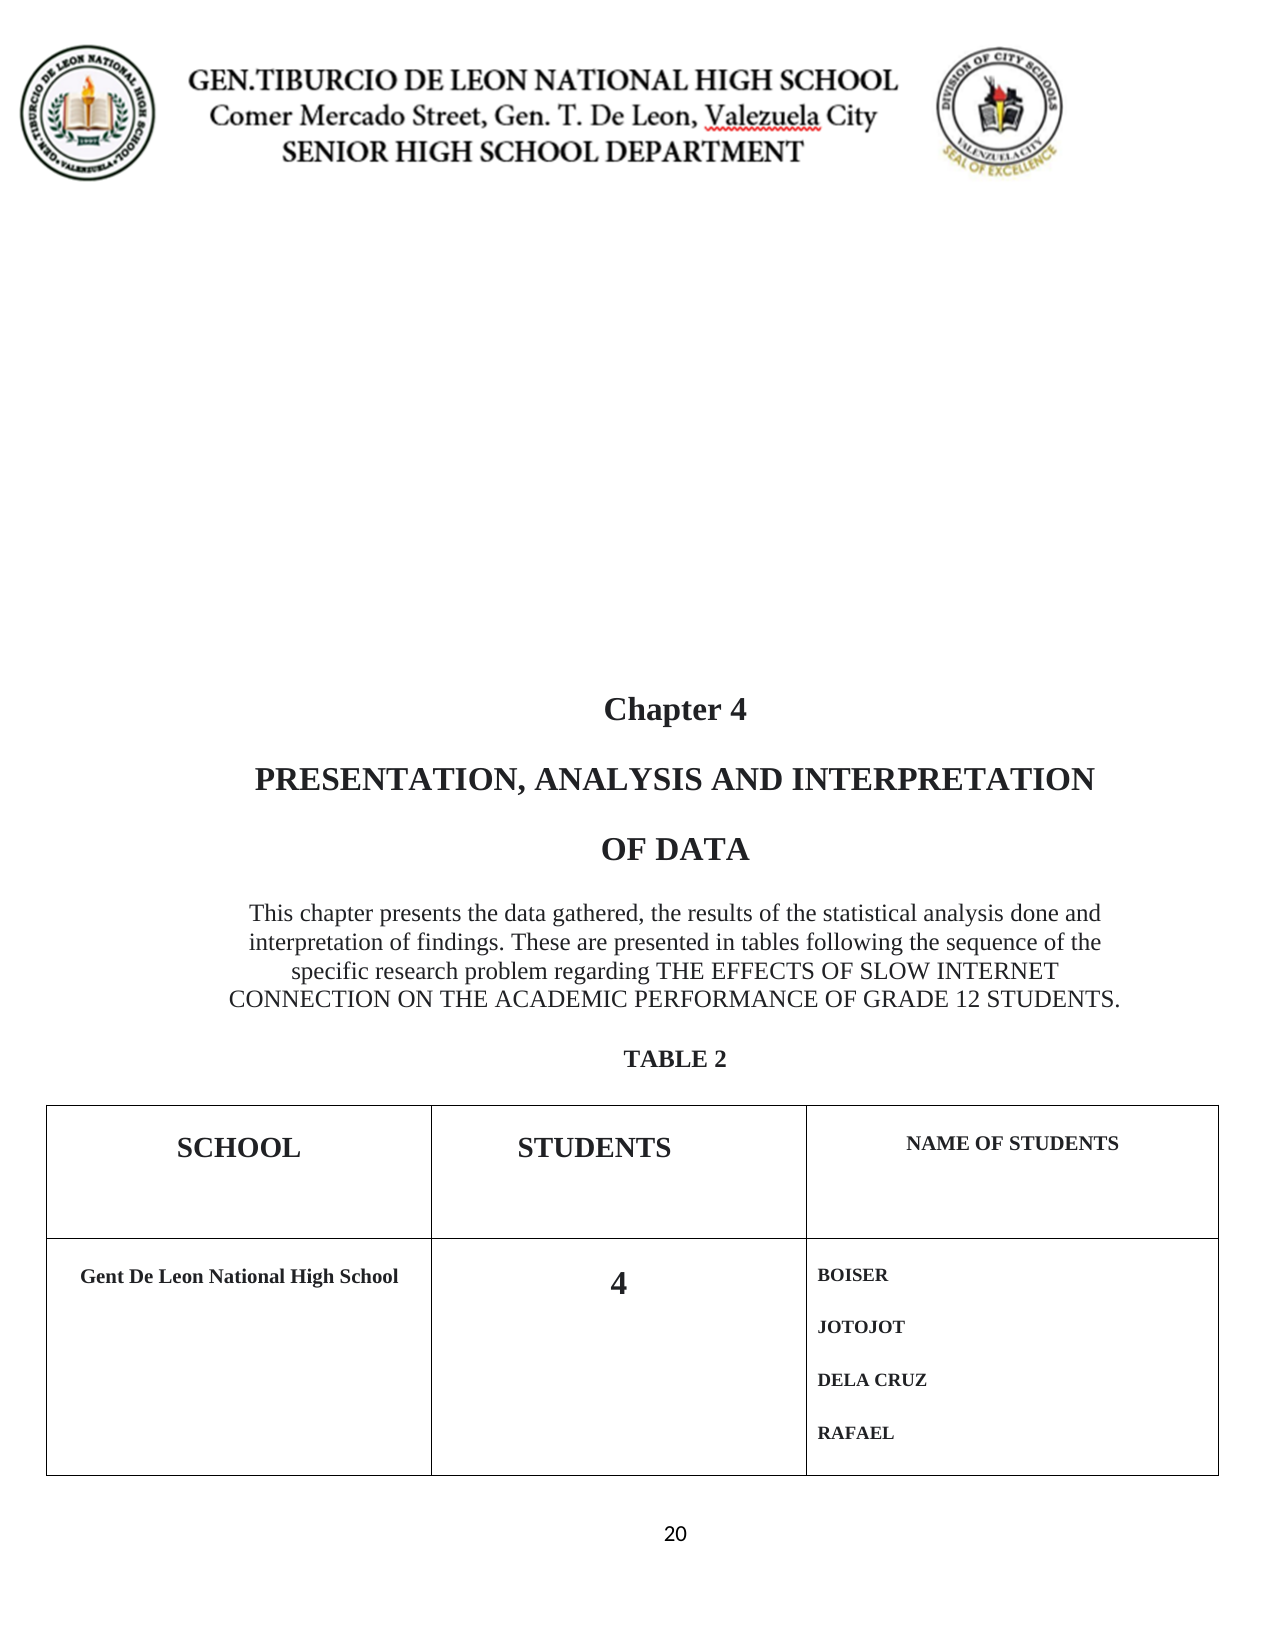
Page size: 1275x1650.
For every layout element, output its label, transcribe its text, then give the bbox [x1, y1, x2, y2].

picture [0, 40, 1082, 190]
table_cell BOISER JOTOJOT DELA CRUZ RAFAEL [807, 1239, 1218, 1475]
text PRESENTATION, ANALYSIS AND INTERPRETATION [225, 759, 1125, 797]
table_cell 4 [432, 1239, 806, 1475]
table_header SCHOOL [47, 1106, 431, 1238]
text This chapter presents the data gathered, the results of the statistical analysis done and interpretation of findings. These are presented in tables following the sequence of the specific research problem regarding THE EFFECTS OF SLOW INTERNET CONNECTION ON THE ACADEMIC PERFORMANCE OF GRADE 12 STUDENTS. [225, 898, 1125, 1013]
table_cell Gent De Leon National High School [47, 1239, 431, 1475]
text TABLE 2 [225, 1044, 1125, 1073]
text Chapter 4 [225, 689, 1125, 728]
text OF DATA [225, 829, 1125, 867]
table_header NAME OF STUDENTS [807, 1106, 1218, 1238]
table_header STUDENTS [432, 1106, 806, 1238]
